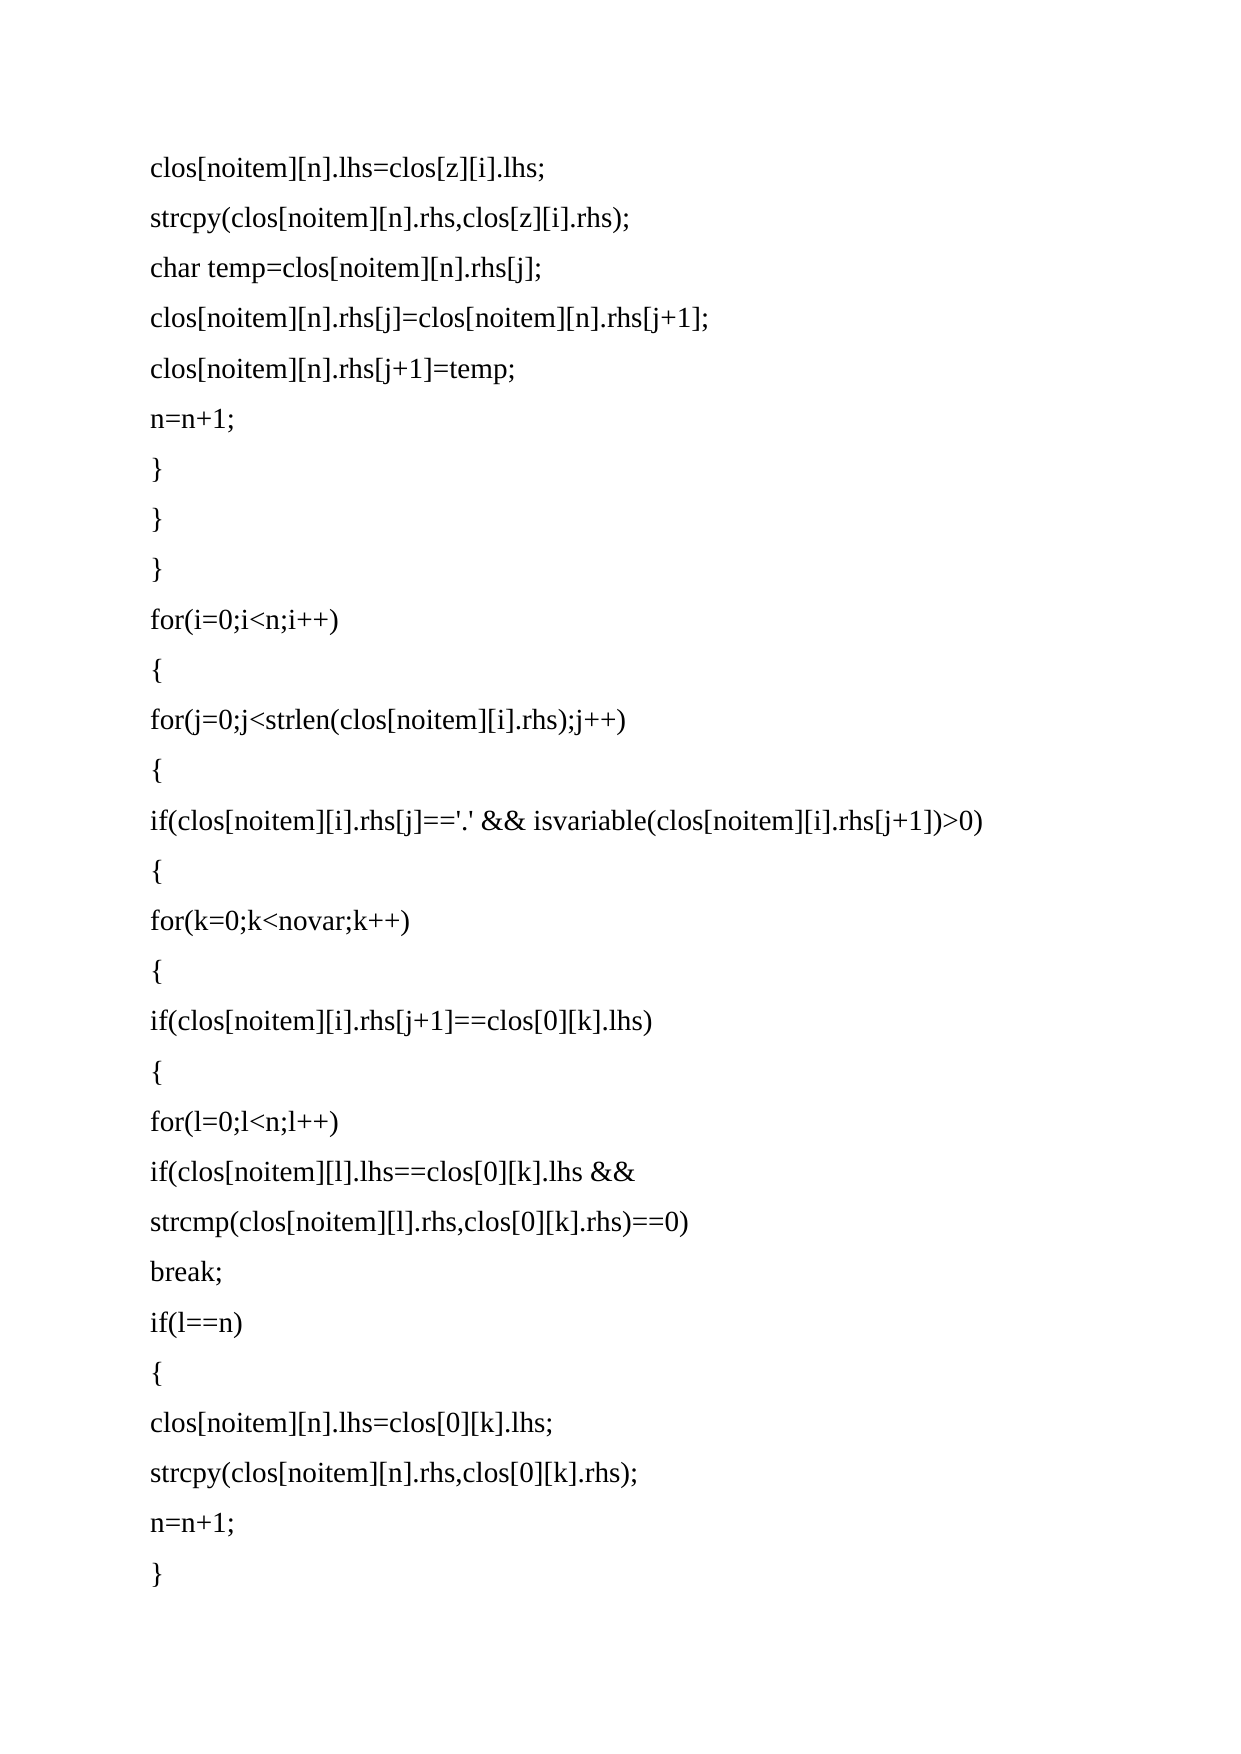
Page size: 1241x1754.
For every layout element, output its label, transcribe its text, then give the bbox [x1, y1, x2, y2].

text } [150, 451, 1090, 485]
text { [150, 853, 1090, 886]
text break; [150, 1254, 1090, 1288]
text strcmp(clos[noitem][l].rhs,clos[0][k].rhs)==0) [150, 1204, 1090, 1238]
text for(k=0;k<novar;k++) [150, 903, 1090, 937]
text { [150, 953, 1090, 987]
text clos[noitem][n].lhs=clos[z][i].lhs; [150, 150, 1090, 183]
text n=n+1; [150, 401, 1090, 434]
text for(i=0;i<n;i++) [150, 602, 1090, 635]
text if(clos[noitem][i].rhs[j+1]==clos[0][k].lhs) [150, 1003, 1090, 1037]
text if(clos[noitem][l].lhs==clos[0][k].lhs && [150, 1154, 1090, 1188]
text clos[noitem][n].rhs[j+1]=temp; [150, 351, 1090, 384]
text strcpy(clos[noitem][n].rhs,clos[z][i].rhs); [150, 200, 1090, 234]
text } [150, 552, 1090, 585]
text strcpy(clos[noitem][n].rhs,clos[0][k].rhs); [150, 1455, 1090, 1489]
text for(j=0;j<strlen(clos[noitem][i].rhs);j++) [150, 702, 1090, 736]
text { [150, 752, 1090, 786]
text clos[noitem][n].lhs=clos[0][k].lhs; [150, 1405, 1090, 1439]
text if(l==n) [150, 1305, 1090, 1338]
text n=n+1; [150, 1506, 1090, 1539]
text { [150, 1054, 1090, 1087]
text clos[noitem][n].rhs[j]=clos[noitem][n].rhs[j+1]; [150, 301, 1090, 334]
text { [150, 652, 1090, 686]
text for(l=0;l<n;l++) [150, 1104, 1090, 1137]
text if(clos[noitem][i].rhs[j]=='.' && isvariable(clos[noitem][i].rhs[j+1])>0) [150, 803, 1090, 836]
text { [150, 1355, 1090, 1388]
text } [150, 501, 1090, 535]
text } [150, 1556, 1090, 1589]
text char temp=clos[noitem][n].rhs[j]; [150, 250, 1090, 284]
